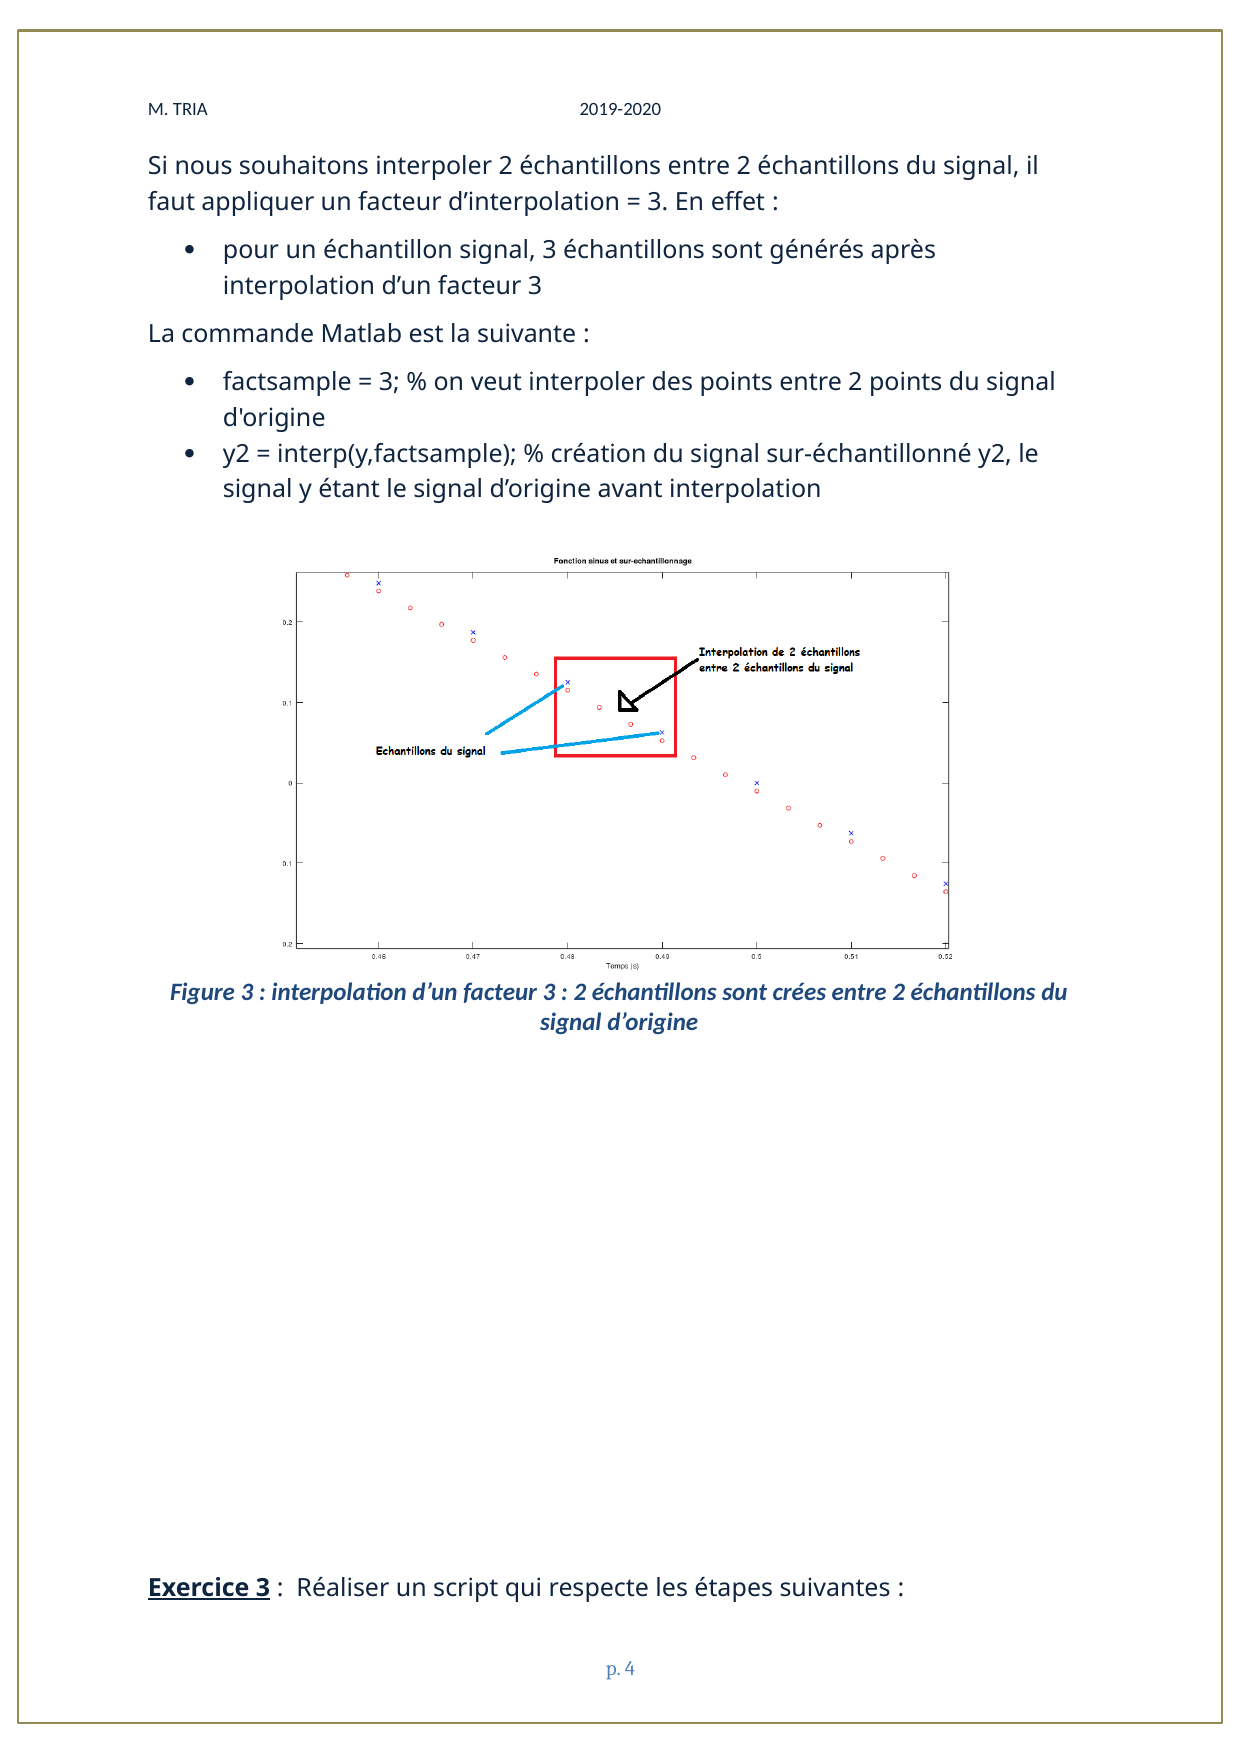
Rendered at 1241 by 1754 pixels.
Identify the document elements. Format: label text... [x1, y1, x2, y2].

list factsample = 3; % on veut interpoler des points entre 2 points du signal d'origine [185, 364, 1093, 433]
text Figure 3 : interpolation d’un facteur 3 : 2 échantillons sont crées entre 2 échantillons du signal d’origine [148, 976, 1093, 1037]
list pour un échantillon signal, 3 échantillons sont générés après interpolation d’un facteur 3 [185, 232, 1093, 301]
list y2 = interp(y,factsample); % création du signal sur-échantillonné y2, le signal y étant le signal d’origine avant interpolation [185, 435, 1093, 505]
picture [282, 555, 958, 975]
text Si nous souhaitons interpoler 2 échantillons entre 2 échantillons du signal, il faut appliquer un facteur d’interpolation = 3. En effet : [148, 148, 1093, 217]
text Exercice 3 : Réaliser un script qui respecte les étapes suivantes : [148, 1569, 1093, 1603]
text La commande Matlab est la suivante : [148, 316, 1093, 349]
